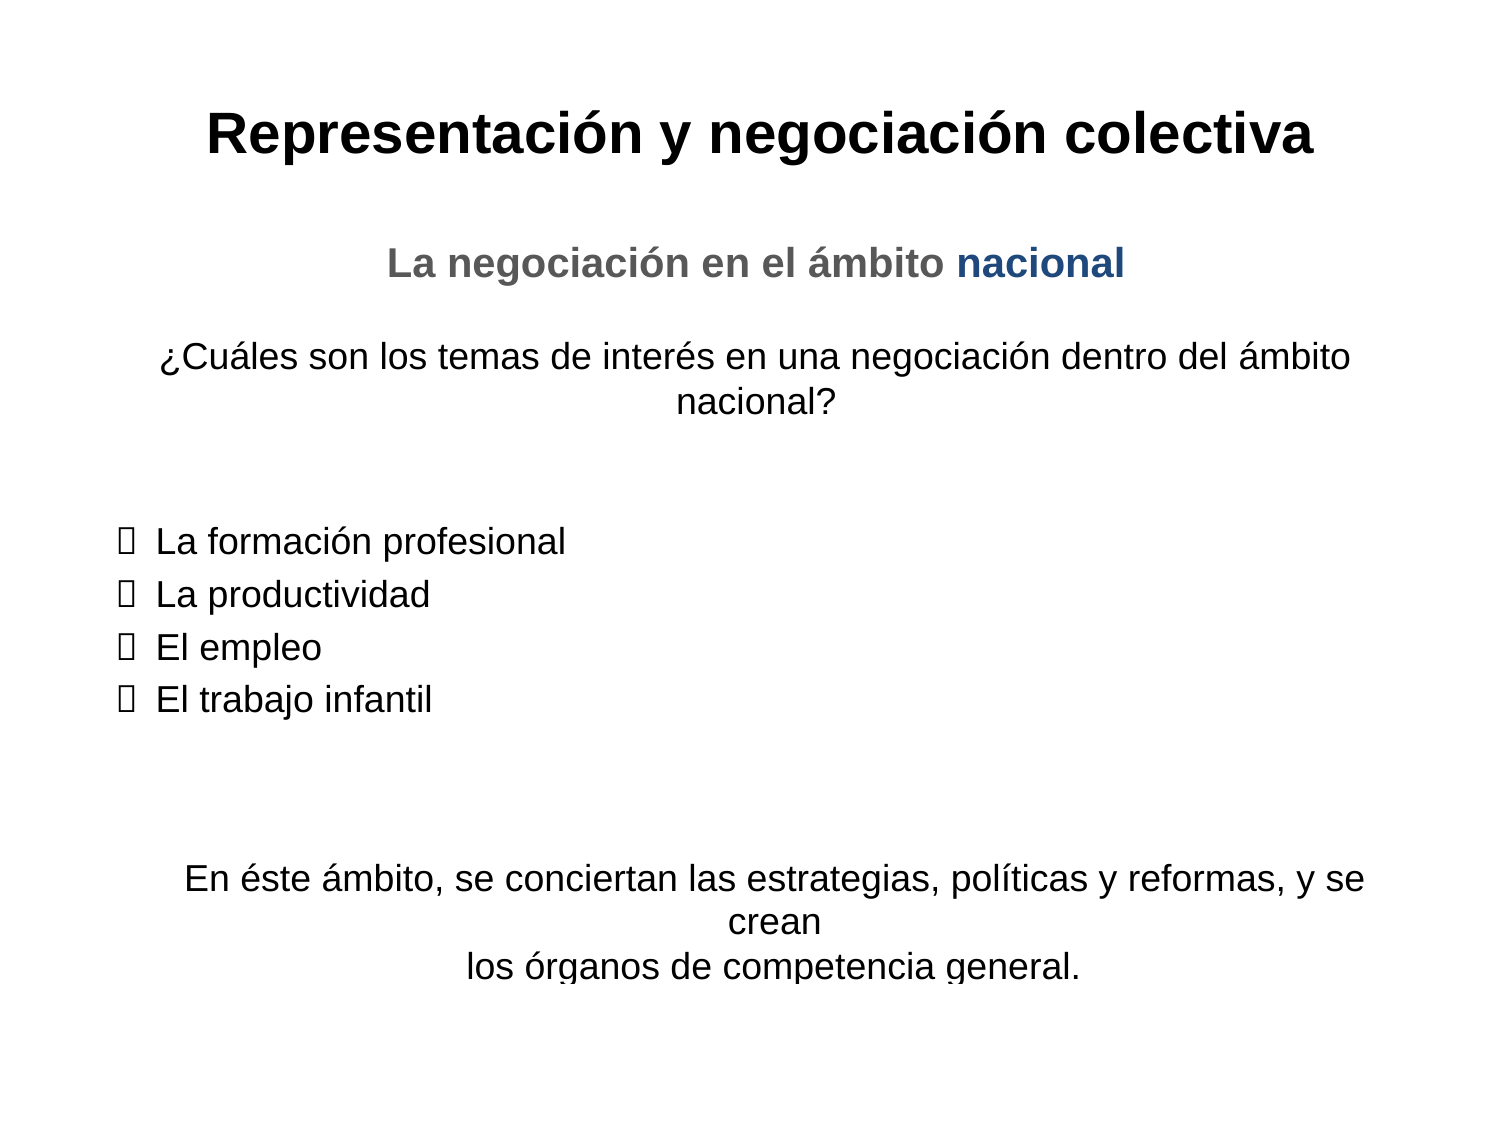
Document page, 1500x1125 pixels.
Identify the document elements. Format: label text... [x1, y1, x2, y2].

list El empleo [115, 620, 1500, 671]
text ¿Cuáles son los temas de interés en una negociación dentro del ámbito [143, 334, 1366, 377]
list La formación profesional [115, 514, 1500, 565]
text nacional? [143, 379, 1369, 422]
list El trabajo infantil [115, 673, 1500, 724]
subtitle La negociación en el ámbito nacional [143, 239, 1369, 287]
list La productividad [115, 567, 1500, 618]
